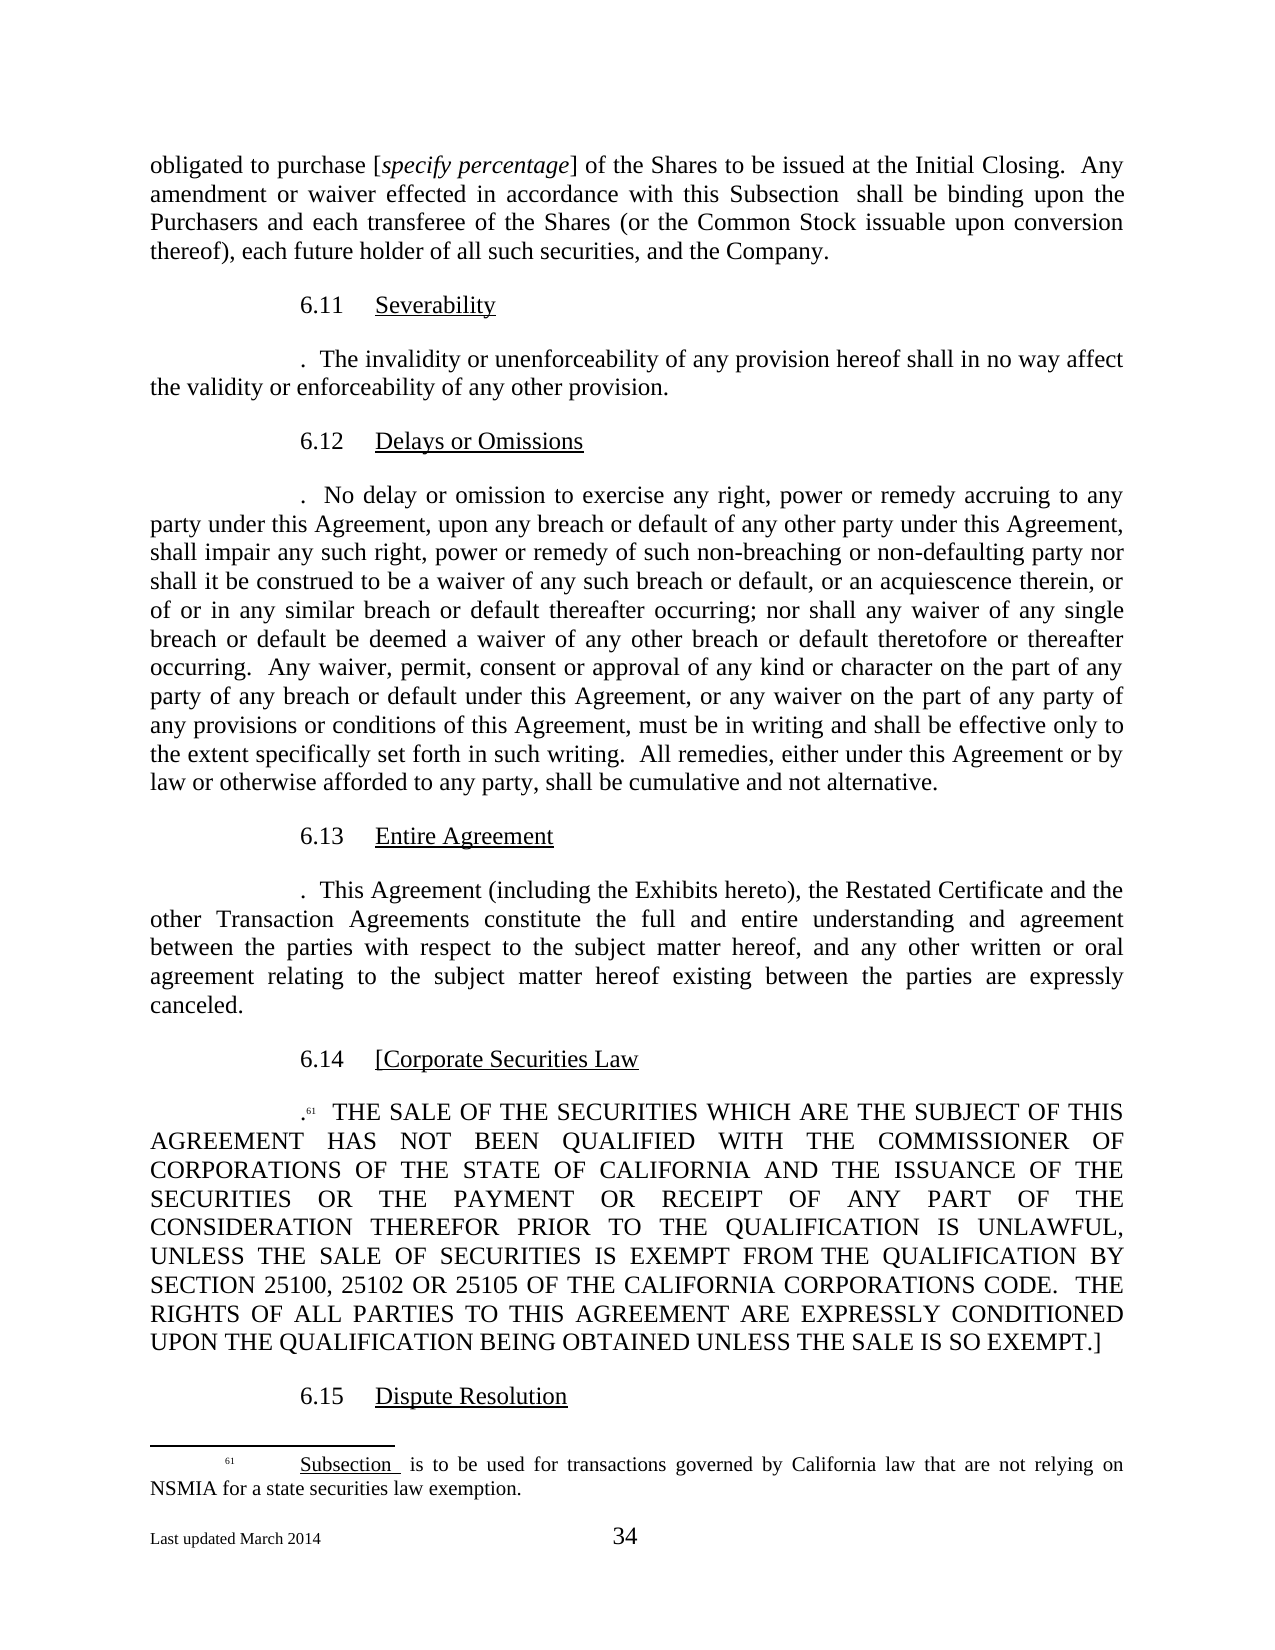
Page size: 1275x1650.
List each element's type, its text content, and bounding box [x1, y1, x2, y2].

text . The invalidity or unenforceability of any provision hereof shall in no way affect the validity or enforceability of any other provision. [150, 344, 1125, 401]
subtitle 6.11 Severability [150, 290, 1125, 319]
subtitle 6.12 Delays or Omissions [150, 426, 1125, 455]
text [150, 150, 1125, 265]
subtitle 6.13 Entire Agreement [150, 821, 1125, 850]
text . THE SALE OF THE SECURITIES WHICH ARE THE SUBJECT OF THIS AGREEMENT HAS NOT BEEN QUALIFIED WITH THE COMMISSIONER OF CORPORATIONS OF THE STATE OF CALIFORNIA AND THE ISSUANCE OF THE SECURITIES OR THE PAYMENT OR RECEIPT OF ANY PART OF THE CONSIDERATION THEREFOR PRIOR TO THE QUALIFICATION IS UNLAWFUL, UNLESS THE SALE OF SECURITIES IS EXEMPT FROM THE QUALIFICATION BY SECTION 25100, 25102 OR 25105 OF THE CALIFORNIA CORPORATIONS CODE. THE RIGHTS OF ALL PARTIES TO THIS AGREEMENT ARE EXPRESSLY CONDITIONED UPON THE QUALIFICATION BEING OBTAINED UNLESS THE SALE IS SO EXEMPT.] [150, 1097, 1125, 1356]
subtitle 6.14 [Corporate Securities Law [150, 1044, 1125, 1072]
text . No delay or omission to exercise any right, power or remedy accruing to any party under this Agreement, upon any breach or default of any other party under this Agreement, shall impair any such right, power or remedy of such non-breaching or non-defaulting party nor shall it be construed to be a waiver of any such breach or default, or an acquiescence therein, or of or in any similar breach or default thereafter occurring; nor shall any waiver of any single breach or default be deemed a waiver of any other breach or default theretofore or thereafter occurring. Any waiver, permit, consent or approval of any kind or character on the part of any party of any breach or default under this Agreement, or any waiver on the part of any party of any provisions or conditions of this Agreement, must be in writing and shall be effective only to the extent specifically set forth in such writing. All remedies, either under this Agreement or by law or otherwise afforded to any party, shall be cumulative and not alternative. [150, 480, 1125, 796]
subtitle 6.15 Dispute Resolution [300, 1381, 1125, 1410]
text . This Agreement (including the Exhibits hereto), the Restated Certificate and the other Transaction Agreements constitute the full and entire understanding and agreement between the parties with respect to the subject matter hereof, and any other written or oral agreement relating to the subject matter hereof existing between the parties are expressly canceled. [150, 875, 1125, 1019]
